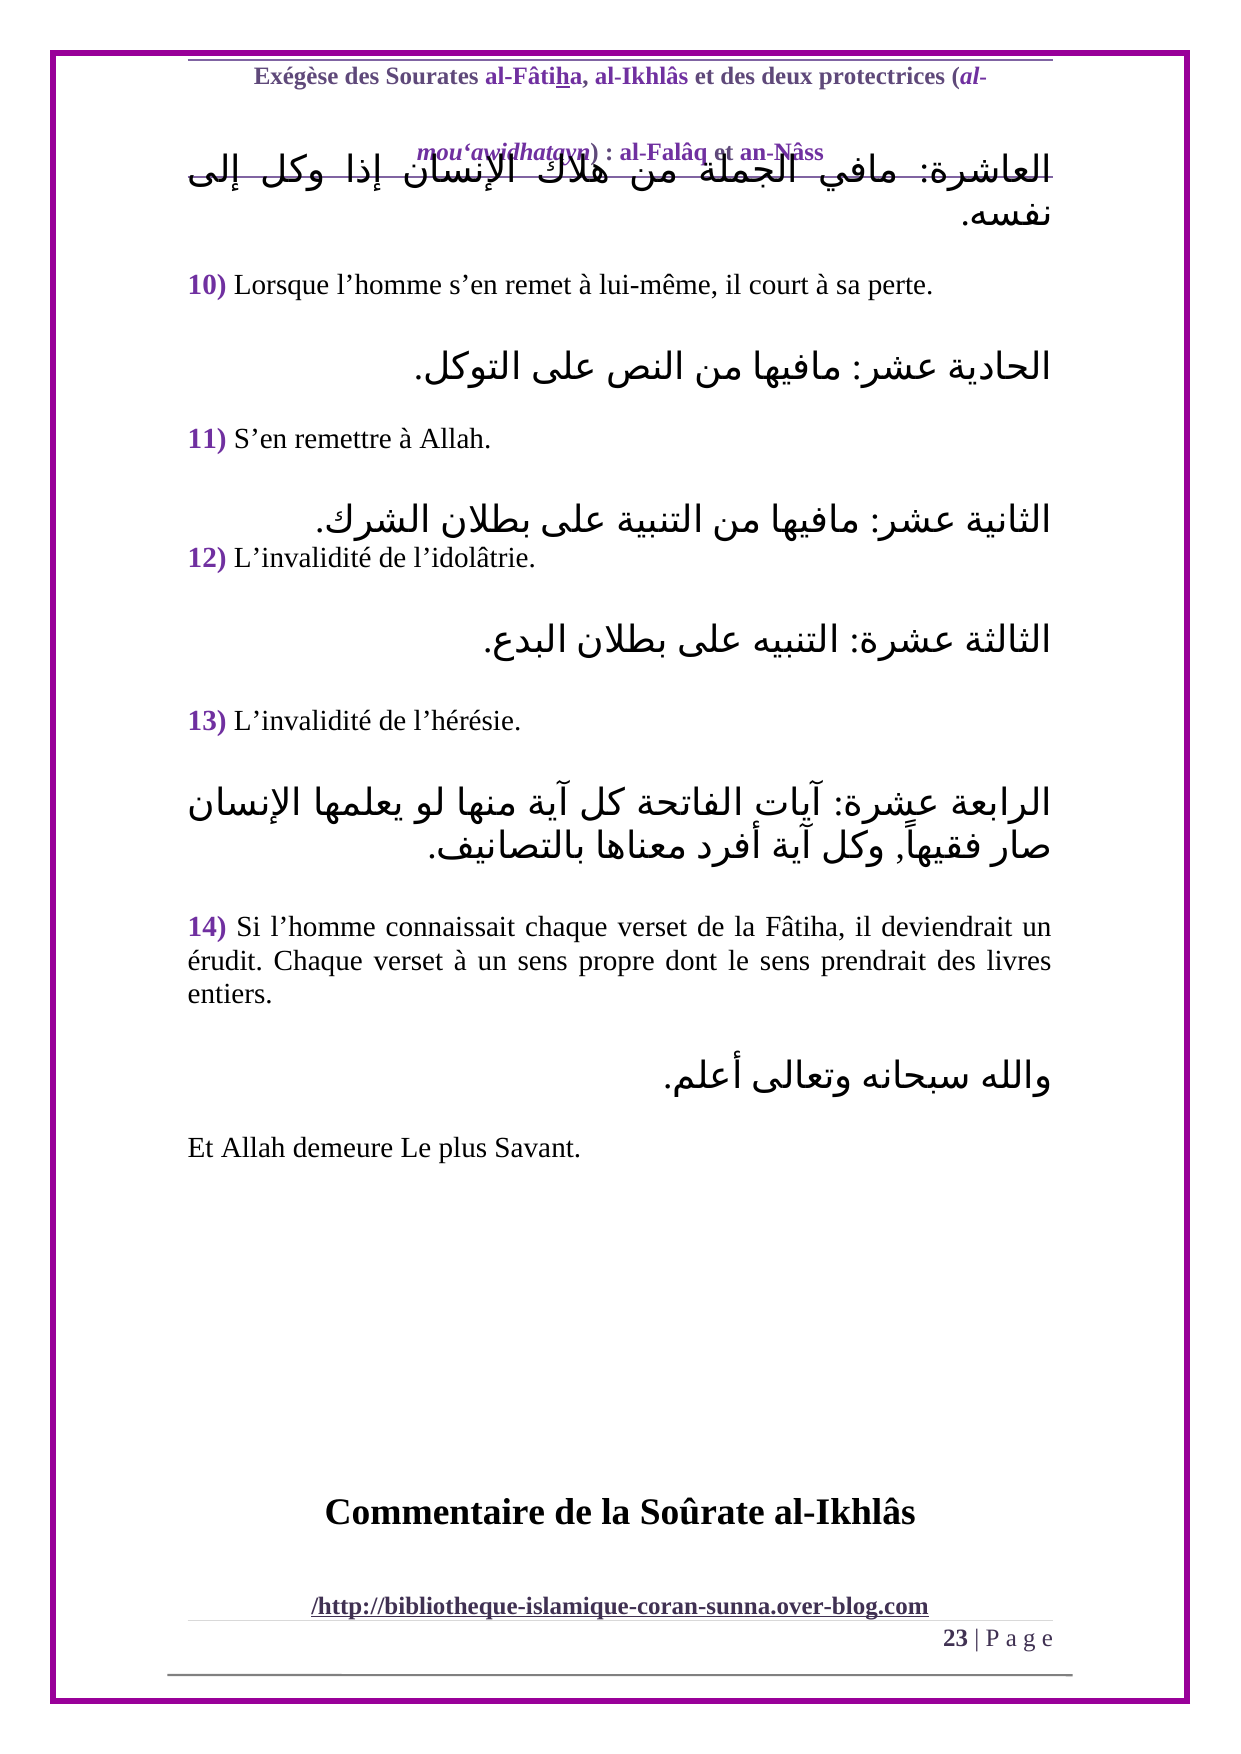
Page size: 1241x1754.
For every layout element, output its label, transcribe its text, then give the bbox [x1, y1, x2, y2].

text الرابعة عشرة: آيات الفاتحة كل آية منها لو يعلمها الإنسان صار فقيهاً, وكل آية أفرد معناها بالتصانيف. [187, 780, 1053, 866]
text 11) S’en remettre à Allah. [187, 421, 1053, 454]
text الثالثة عشرة: التنبيه على بطلان البدع. [187, 617, 1053, 660]
text 13) L’invalidité de l’hérésie. [187, 703, 1053, 737]
text العاشرة: مافي الجملة من هلاك الإنسان إذا وكل إلى نفسه. [187, 148, 1053, 234]
text والله سبحانه وتعالى أعلم. [187, 1053, 1053, 1096]
text 14) Si l’homme connaissait chaque verset de la Fâtiha, il deviendrait un érudit. Chaque verset à un sens propre dont le sens prendrait des livres entiers. [187, 909, 1053, 1010]
text Et Allah demeure Le plus Savant. [187, 1130, 1053, 1163]
text 10) Lorsque l’homme s’en remet à lui-même, il court à sa perte. [187, 267, 1053, 301]
text Commentaire de la Soûrate al-Ikhlâs [187, 1489, 1053, 1532]
text الثانية عشر: مافيها من التنبية على بطلان الشرك. [187, 497, 1053, 541]
text الحادية عشر: مافيها من النص على التوكل. [187, 344, 1053, 387]
text 12) L’invalidité de l’idolâtrie. [187, 541, 1053, 574]
